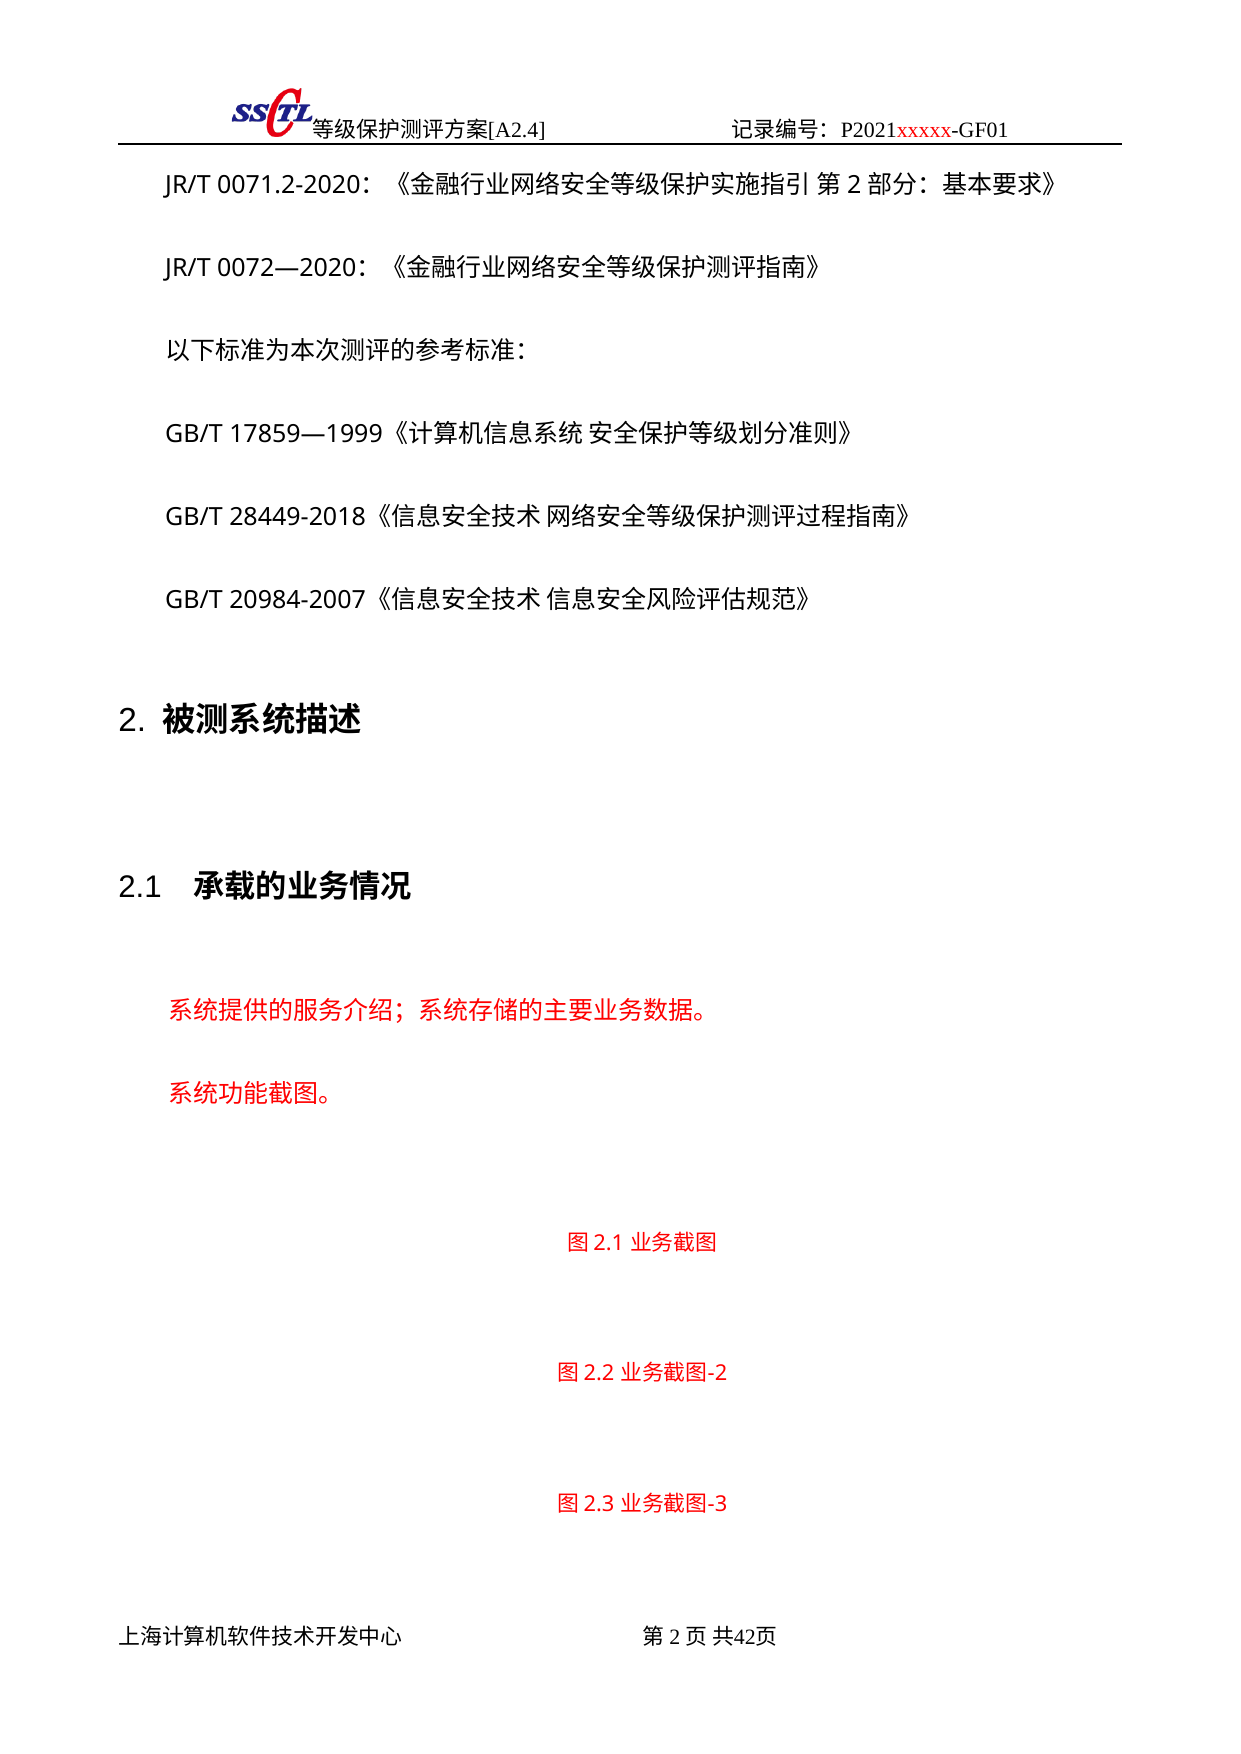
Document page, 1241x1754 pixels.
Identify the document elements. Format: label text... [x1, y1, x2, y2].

text GB/T 20984-2007《信息安全技术 信息安全风险评估规范》 [118, 566, 1122, 631]
text GB/T 17859—1999《计算机信息系统 安全保护等级划分准则》 [118, 399, 1122, 464]
text 系统功能截图。 [118, 1059, 1122, 1124]
text GB/T 28449-2018《信息安全技术 网络安全等级保护测评过程指南》 [118, 482, 1122, 547]
text 图2.2 业务截图-2 [118, 1355, 1122, 1387]
text 图2.3 业务截图-3 [118, 1485, 1122, 1518]
text JR/T 0072—2020：《金融行业网络安全等级保护测评指南》 [118, 233, 1122, 298]
text 系统提供的服务介绍；系统存储的主要业务数据。 [118, 976, 1122, 1041]
subtitle 被测系统描述 [118, 684, 1122, 749]
text 以下标准为本次测评的参考标准： [118, 316, 1122, 381]
subtitle 承载的业务情况 [118, 851, 1122, 916]
picture [231, 88, 313, 137]
text JR/T 0071.2-2020：《金融行业网络安全等级保护实施指引 第 2 部分：基本要求》 [118, 150, 1122, 215]
text 图2.1 业务截图 [118, 1225, 1122, 1257]
